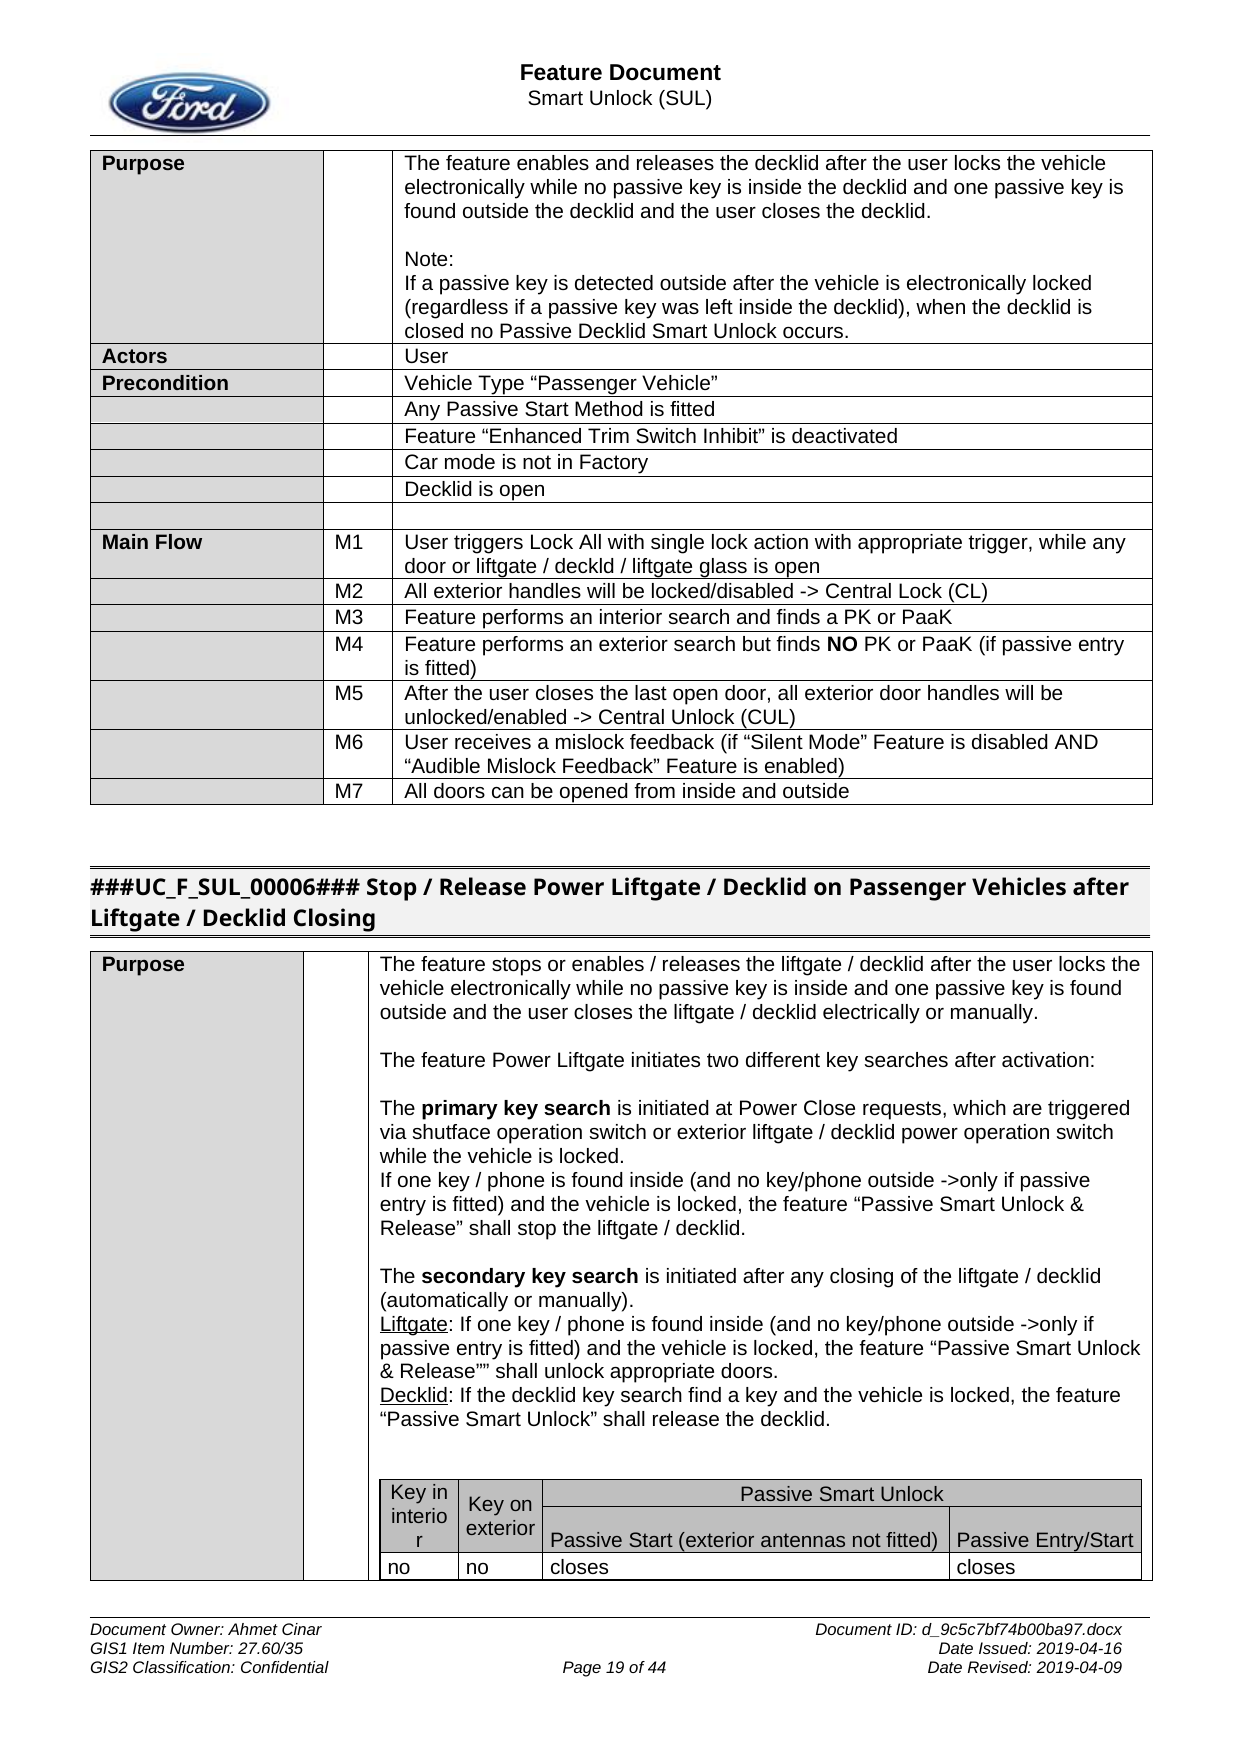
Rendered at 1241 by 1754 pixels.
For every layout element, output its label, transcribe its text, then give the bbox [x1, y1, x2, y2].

table_cell [91, 424, 323, 449]
table_cell M7 [324, 779, 392, 804]
table_cell All exterior handles will be locked/disabled -> Central Lock (CL) [393, 579, 1152, 604]
table_cell Feature “Enhanced Trim Switch Inhibit” is deactivated [393, 424, 1152, 449]
table_header The feature enables and releases the decklid after the user locks the vehicle electronically while no passive key is inside the decklid and one passive key is found outside the decklid and the user closes the decklid. Note: If a passive key is detected outside after the vehicle is electronically locked (regardless if a passive key was left inside the decklid), when the decklid is closed no Passive Decklid Smart Unlock occurs. [393, 151, 1152, 343]
table_cell M2 [324, 579, 392, 604]
table_cell [91, 477, 323, 502]
table_cell User receives a mislock feedback (if “Silent Mode” Feature is disabled AND “Audible Mislock Feedback” Feature is enabled) [393, 730, 1152, 778]
table_header [304, 952, 368, 1580]
table_cell Feature performs an exterior search but finds NO PK or PaaK (if passive entry is fitted) [393, 632, 1152, 680]
table_cell [91, 779, 323, 804]
table_cell All doors can be opened from inside and outside [393, 779, 1152, 804]
table_cell [91, 681, 323, 729]
table_cell [91, 450, 323, 476]
table_cell [91, 397, 323, 422]
table_cell Any Passive Start Method is fitted [393, 397, 1152, 422]
table_cell M5 [324, 681, 392, 729]
table_cell Main Flow [91, 530, 323, 578]
table_cell User [393, 344, 1152, 369]
table_cell User triggers Lock All with single lock action with appropriate trigger, while any door or liftgate / deckld / liftgate glass is open [393, 530, 1152, 578]
table_cell M1 [324, 530, 392, 578]
table_cell [324, 370, 392, 396]
table_cell [324, 450, 392, 476]
table_header Purpose [91, 151, 323, 343]
table_cell [91, 730, 323, 778]
table_header [324, 151, 392, 343]
picture [89, 53, 290, 150]
table_header Purpose [91, 952, 303, 1580]
text ###UC_F_SUL_00006### Stop / Release Power Liftgate / Decklid on Passenger Vehicles after Liftgate / Decklid Closing [90, 869, 1150, 935]
table_cell [91, 605, 323, 631]
table_cell M4 [324, 632, 392, 680]
table_cell Feature performs an interior search and finds a PK or PaaK [393, 605, 1152, 631]
table_cell After the user closes the last open door, all exterior door handles will be unlocked/enabled -> Central Unlock (CUL) [393, 681, 1152, 729]
table_cell Precondition [91, 370, 323, 396]
table_cell [91, 579, 323, 604]
table_cell Car mode is not in Factory [393, 450, 1152, 476]
table_cell Decklid is open [393, 477, 1152, 502]
table_cell M6 [324, 730, 392, 778]
table_cell [91, 632, 323, 680]
table_cell [324, 424, 392, 449]
table_cell [324, 344, 392, 369]
table_cell [91, 503, 323, 529]
table_cell [324, 503, 392, 529]
table_cell Actors [91, 344, 323, 369]
table_cell [324, 397, 392, 422]
table_cell Vehicle Type “Passenger Vehicle” [393, 370, 1152, 396]
table_cell [393, 503, 1152, 529]
table_cell [324, 477, 392, 502]
table_cell M3 [324, 605, 392, 631]
